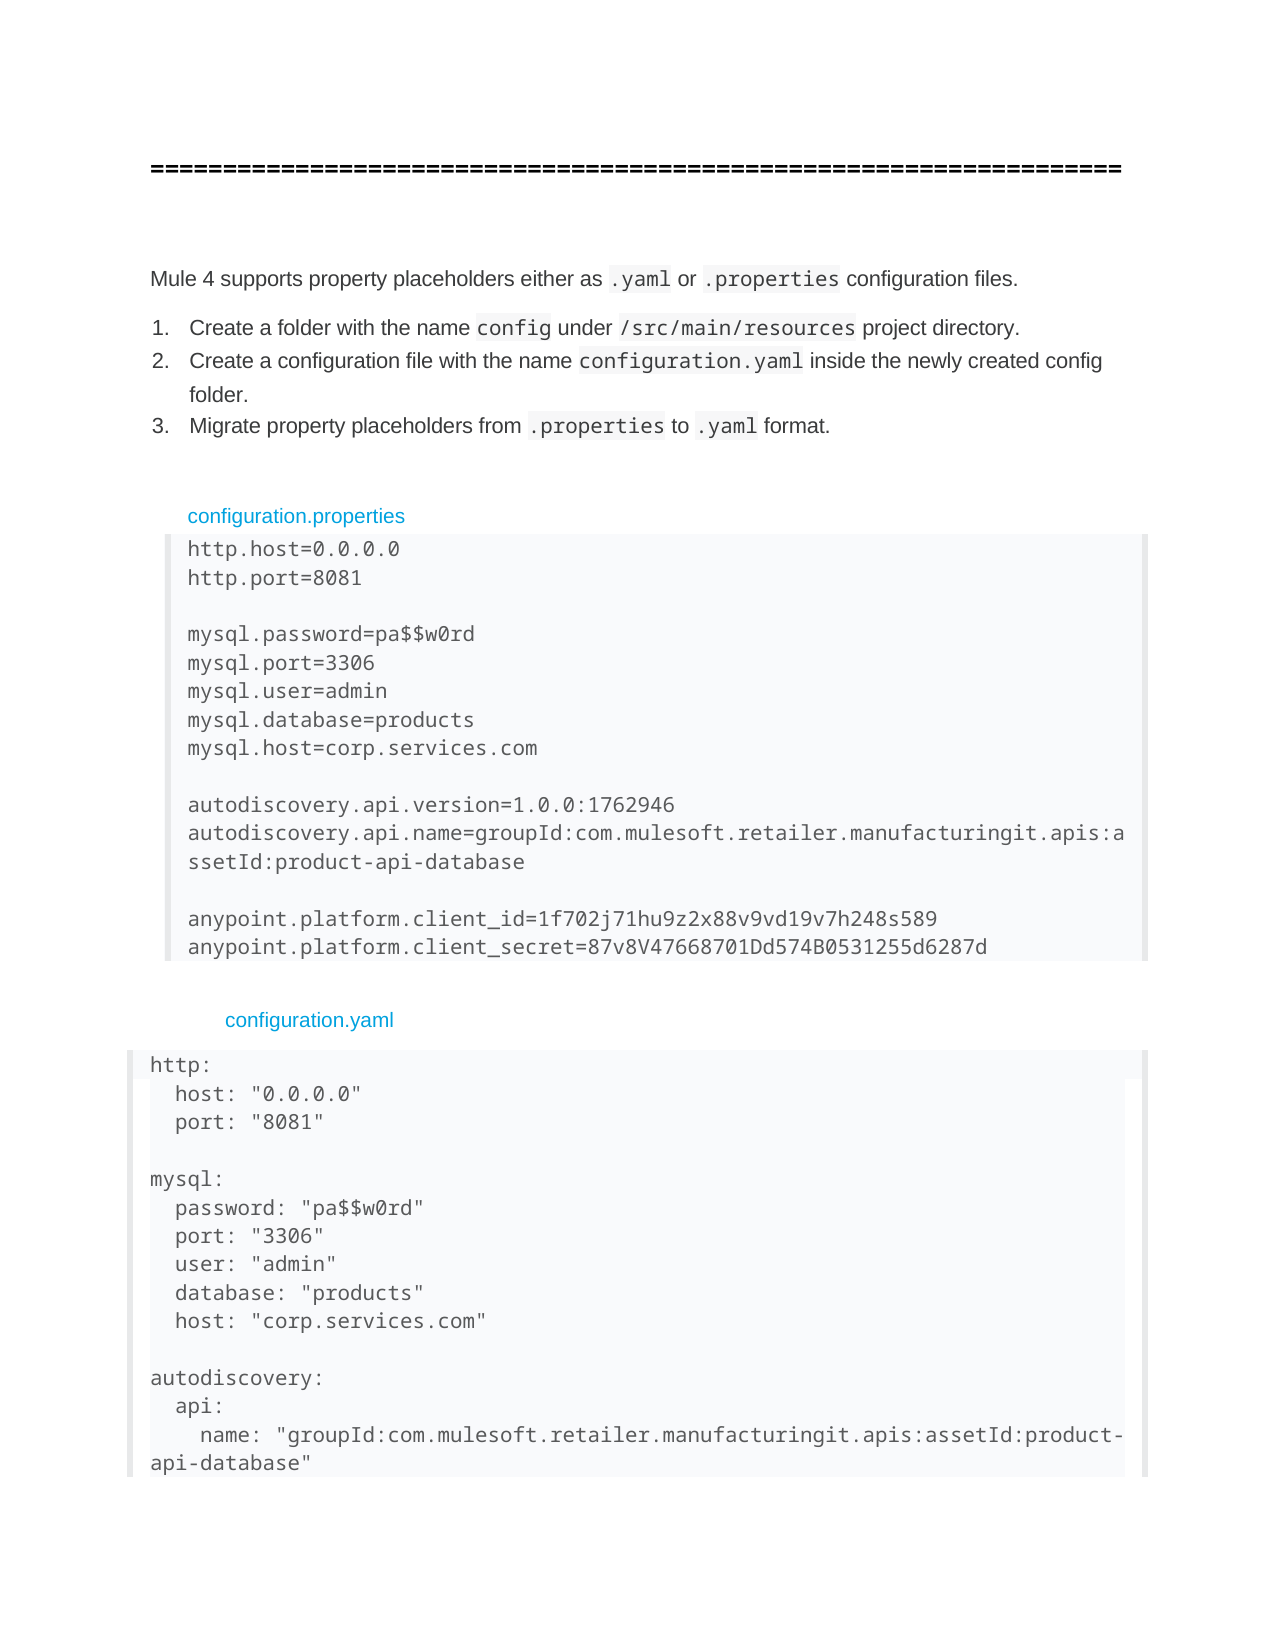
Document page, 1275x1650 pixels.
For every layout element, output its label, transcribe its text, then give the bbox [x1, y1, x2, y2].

text anypoint.platform.client_id=1f702j71hu9z2x88v9vd19v7h248s589 [171, 904, 1142, 932]
text mysql.database=products [171, 705, 1142, 733]
text mysql.user=admin [171, 676, 1142, 705]
list Create a folder with the name config under /src/main/resources project directory. [152, 309, 1125, 341]
text configuration.yaml [150, 1008, 1125, 1032]
text configuration.properties [187, 504, 1125, 528]
text http.port=8081 [171, 563, 1142, 591]
text anypoint.platform.client_secret=87v8V47668701Dd574B0531255d6287d [171, 932, 1142, 961]
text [150, 150, 1125, 186]
text api: [150, 1392, 1125, 1420]
text name: "groupId:com.mulesoft.retailer.manufacturingit.apis:assetId:product-api-database" [150, 1420, 1125, 1477]
text port: "8081" [150, 1107, 1125, 1136]
text port: "3306" [150, 1221, 1125, 1249]
text Mule 4 supports property placeholders either as .yaml or .properties configuration files. [150, 260, 1125, 293]
text autodiscovery: [150, 1363, 1125, 1392]
text autodiscovery.api.name=groupId:com.mulesoft.retailer.manufacturingit.apis:assetId:product-api-database [171, 818, 1142, 875]
text mysql.password=pa$$w0rd [171, 619, 1142, 648]
text http.host=0.0.0.0 [171, 534, 1142, 563]
text http: [133, 1050, 1142, 1079]
text password: "pa$$w0rd" [150, 1193, 1125, 1221]
list Create a configuration file with the name configuration.yaml inside the newly created config folder. [152, 341, 1125, 407]
text mysql.port=3306 [171, 648, 1142, 676]
text database: "products" [150, 1278, 1125, 1306]
text mysql.host=corp.services.com [171, 733, 1142, 762]
text autodiscovery.api.version=1.0.0:1762946 [171, 790, 1142, 818]
list Migrate property placeholders from .properties to .yaml format. [152, 407, 1125, 440]
text host: "0.0.0.0" [150, 1079, 1125, 1107]
text host: "corp.services.com" [150, 1306, 1125, 1335]
text user: "admin" [150, 1249, 1125, 1278]
text mysql: [150, 1164, 1125, 1193]
